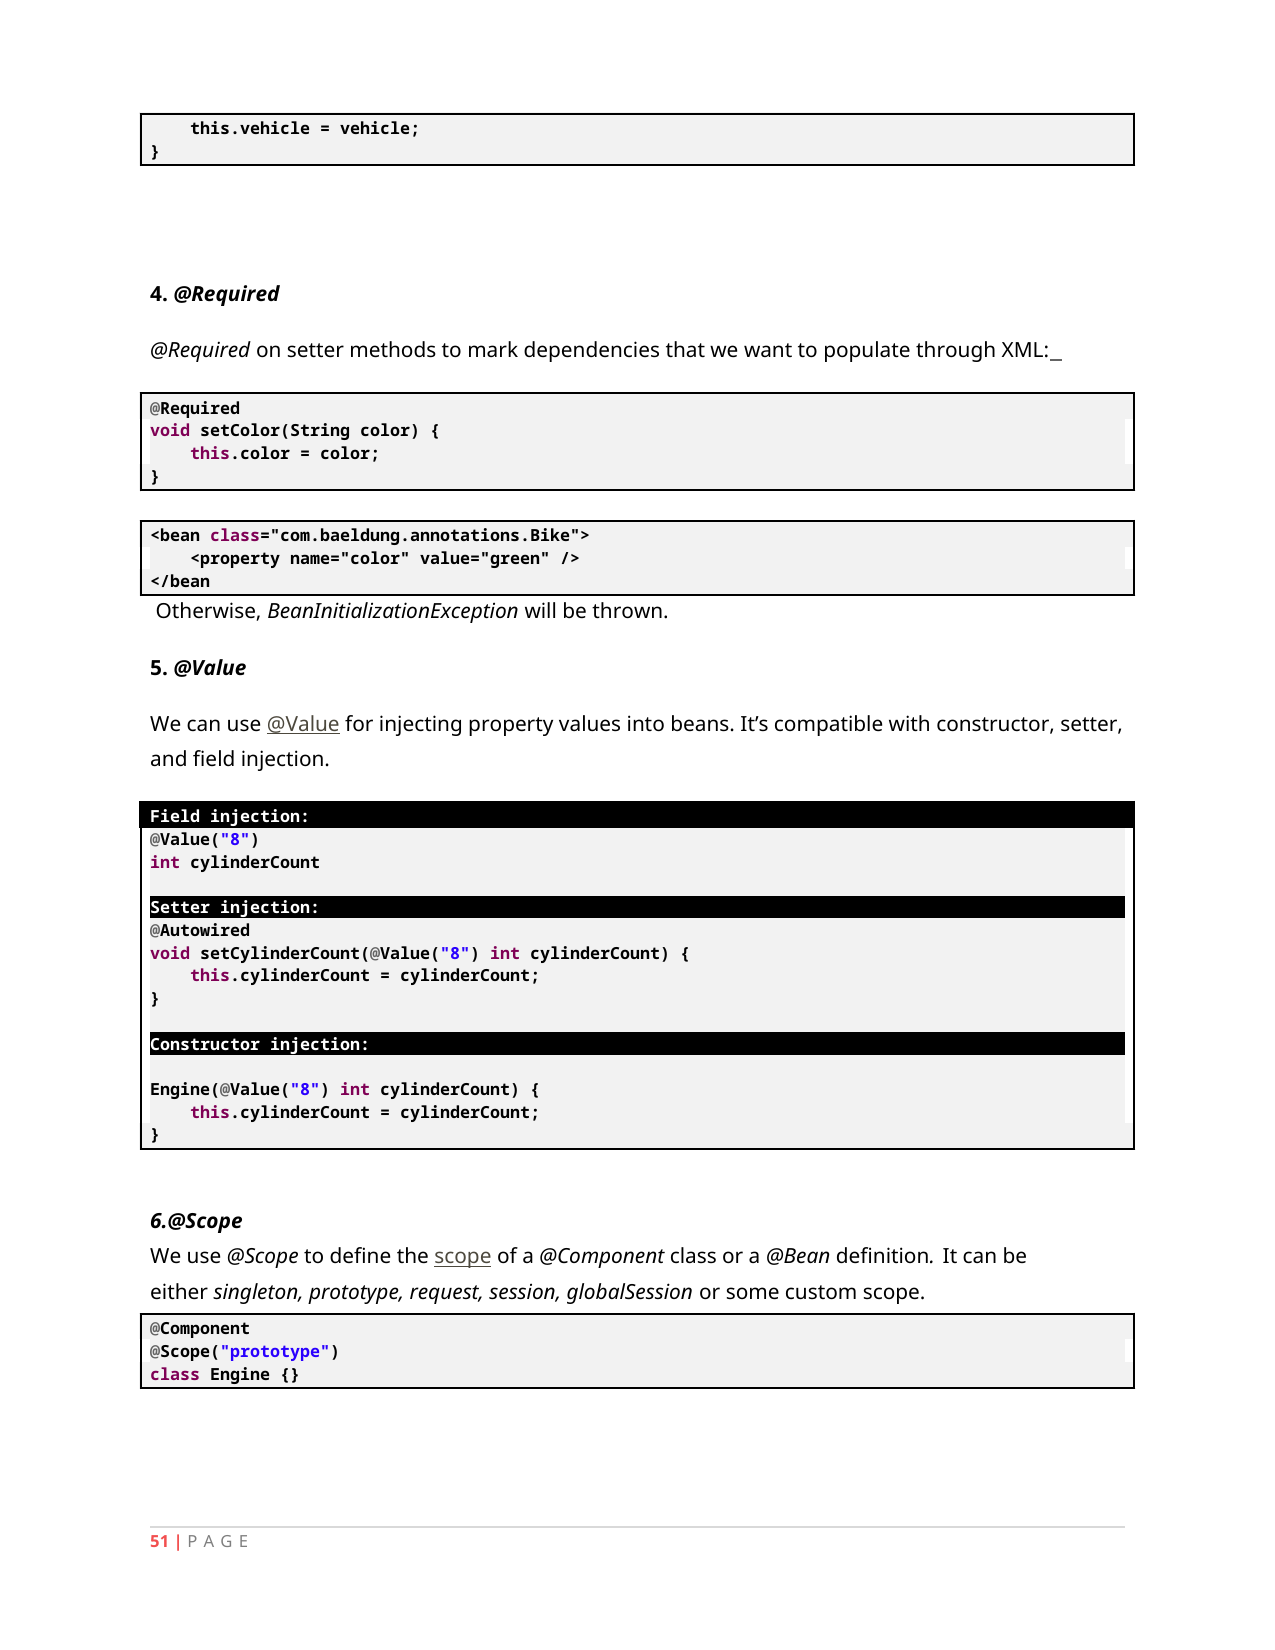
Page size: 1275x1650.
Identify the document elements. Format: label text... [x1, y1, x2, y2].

text @Required on setter methods to mark dependencies that we want to populate through XML: [150, 335, 1125, 364]
text Otherwise, BeanInitializationException will be thrown. [150, 596, 1125, 625]
text } [142, 460, 1133, 489]
text We use @Scope to define the scope of a @Component class or a @Bean definition. It can be either singleton, prototype, request, session, globalSession or some custom scope. [150, 1242, 1125, 1306]
text <property name="color" value="green" /> [150, 547, 1125, 565]
text this.vehicle = vehicle; [142, 115, 1133, 135]
text @Autowired [150, 918, 1125, 941]
text } [150, 987, 1125, 1009]
text this.cylinderCount = cylinderCount; [150, 964, 1125, 987]
text } [142, 1119, 1133, 1148]
text @Required [142, 394, 1133, 419]
text int cylinderCount [150, 850, 1125, 873]
text Field injection: [142, 803, 1133, 828]
text this.cylinderCount = cylinderCount; [150, 1100, 1125, 1119]
text <bean class="com.baeldung.annotations.Bike"> [142, 522, 1133, 547]
text } [142, 135, 1133, 164]
text 6.@Scope [150, 1206, 1125, 1234]
text class Engine {} [142, 1358, 1133, 1387]
text void setColor(String color) { [150, 419, 1125, 442]
text void setCylinderCount(@Value("8") int cylinderCount) { [150, 941, 1125, 964]
text Constructor injection: [150, 1032, 1125, 1055]
text @Scope("prototype") [150, 1339, 1125, 1358]
text We can use @Value for injecting property values into beans. It’s compatible with constructor, setter, and field injection. [150, 709, 1125, 773]
text Setter injection: [150, 896, 1125, 918]
text Engine(@Value("8") int cylinderCount) { [150, 1077, 1125, 1100]
text 4. @Required [150, 279, 1125, 307]
text </bean [142, 565, 1133, 594]
text 5. @Value [150, 653, 1125, 681]
text @Value("8") [150, 828, 1125, 850]
text this.color = color; [150, 442, 1125, 460]
text @Component [142, 1315, 1133, 1339]
